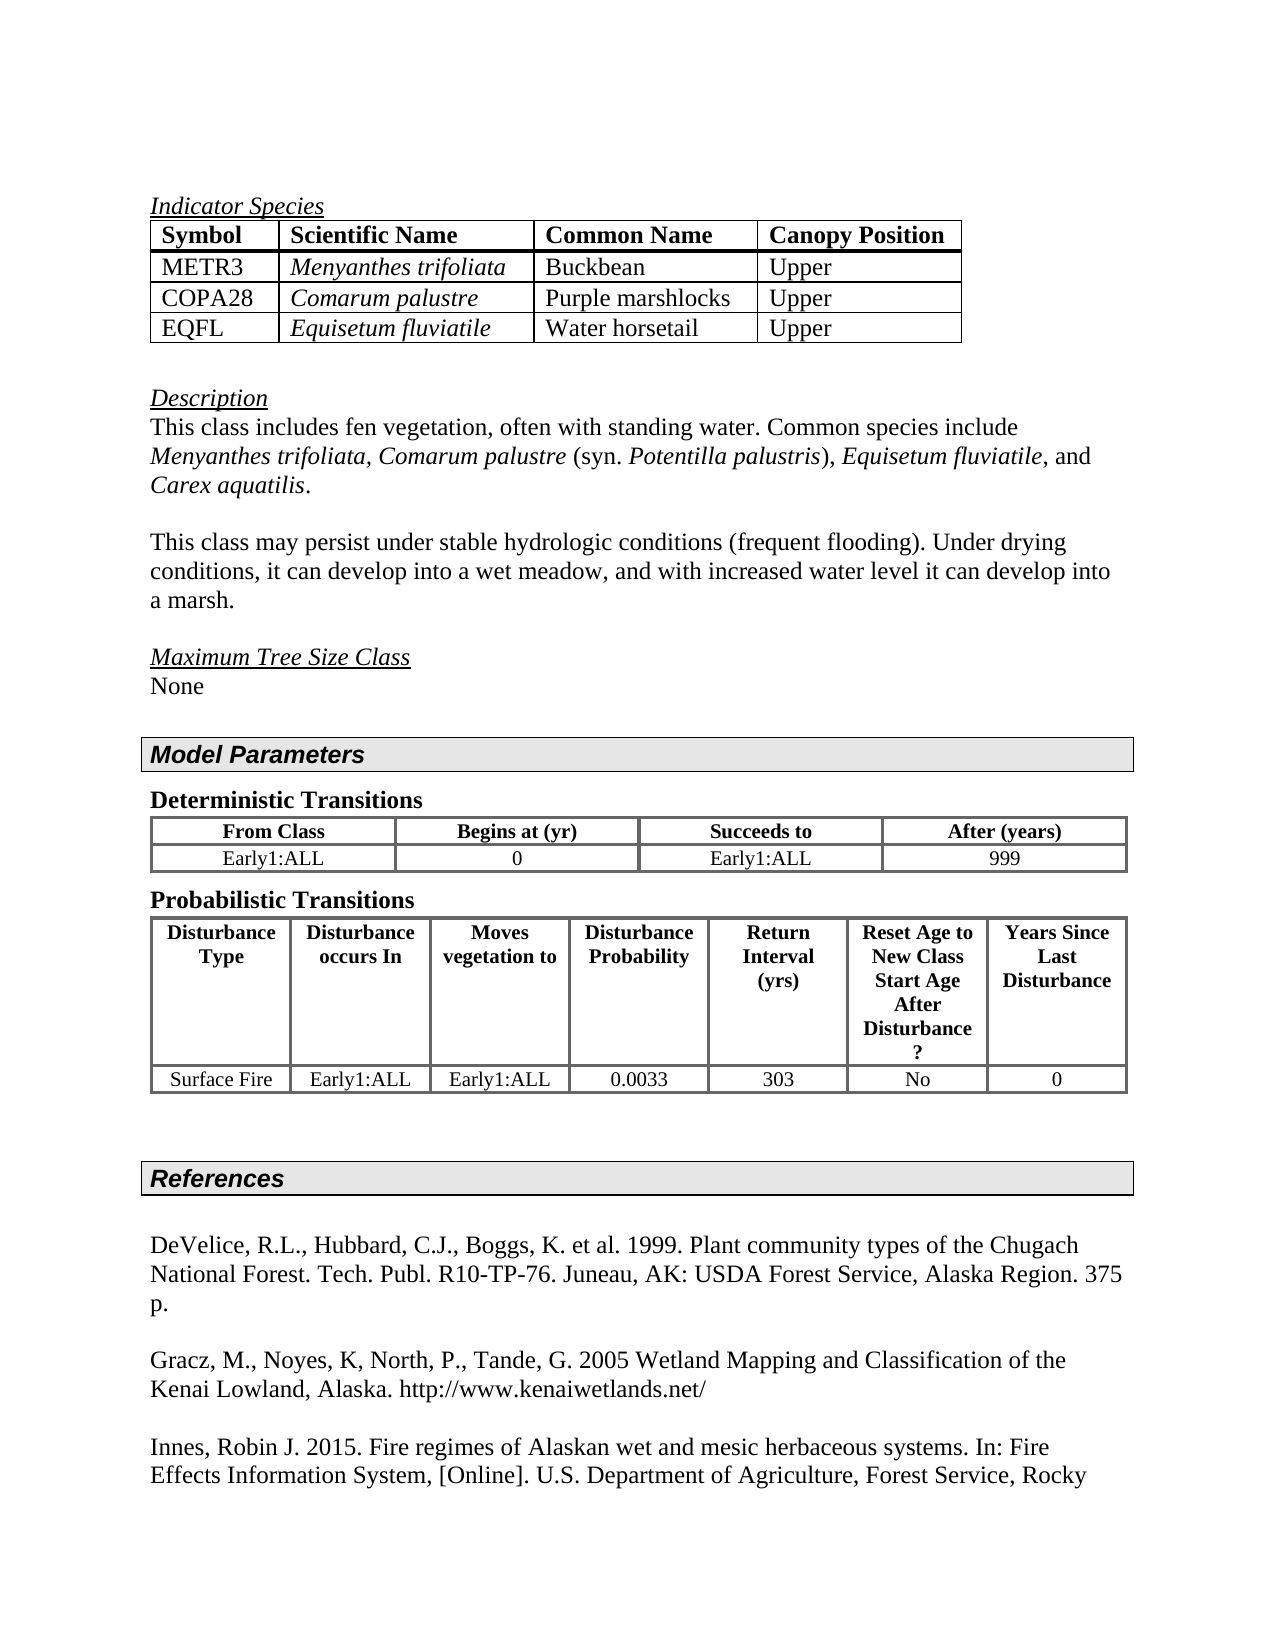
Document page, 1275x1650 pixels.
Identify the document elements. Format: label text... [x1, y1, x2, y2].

table_header Years Since Last Disturbance [989, 920, 1125, 1064]
table_header Scientific Name [280, 221, 533, 249]
table_cell Upper [758, 253, 961, 281]
text This class may persist under stable hydrologic conditions (frequent flooding). Under drying conditions, it can develop into a wet meadow, and with increased water level it can develop into a marsh. [150, 527, 1125, 613]
text Description [150, 383, 1125, 412]
table_header Canopy Position [758, 221, 961, 249]
table_cell Surface Fire [153, 1067, 289, 1091]
table_header Moves vegetation to [432, 920, 568, 1064]
text Model Parameters [142, 738, 1133, 771]
table_cell 999 [884, 846, 1125, 870]
table_header Succeeds to [641, 819, 881, 843]
table_cell 0 [989, 1067, 1125, 1091]
table_header Disturbance Type [153, 920, 289, 1064]
text Gracz, M., Noyes, K, North, P., Tande, G. 2005 Wetland Mapping and Classification of the Kenai Lowland, Alaska. http://www.kenaiwetlands.net/ [150, 1346, 1125, 1403]
table_header Symbol [151, 221, 278, 249]
text Indicator Species [150, 191, 1125, 220]
table_cell Equisetum fluviatile [280, 313, 533, 342]
text Maximum Tree Size ClassNone [150, 642, 1125, 700]
table_cell Menyanthes trifoliata [280, 253, 533, 281]
table_cell Early1:ALL [153, 846, 394, 870]
table_header Return Interval (yrs) [710, 920, 846, 1064]
table_cell Comarum palustre [280, 283, 533, 311]
table_header Begins at (yr) [397, 819, 637, 843]
table_cell Buckbean [535, 253, 757, 281]
text Probabilistic Transitions [150, 886, 1125, 914]
table_header Common Name [535, 221, 757, 249]
table_cell Upper [758, 313, 961, 342]
table_header From Class [153, 819, 394, 843]
table_cell EQFL [151, 313, 278, 342]
table_header After (years) [884, 819, 1125, 843]
text DeVelice, R.L., Hubbard, C.J., Boggs, K. et al. 1999. Plant community types of the Chugach National Forest. Tech. Publ. R10-TP-76. Juneau, AK: USDA Forest Service, Alaska Region. 375 p. [150, 1231, 1125, 1317]
text References [142, 1162, 1133, 1194]
table_cell No [849, 1067, 986, 1091]
table_cell 303 [710, 1067, 846, 1091]
table_cell METR3 [151, 253, 278, 281]
table_header Reset Age to New Class Start Age After Disturbance? [849, 920, 986, 1064]
table_cell Water horsetail [535, 313, 757, 342]
table_cell Early1:ALL [292, 1067, 429, 1091]
table_cell 0 [397, 846, 637, 870]
text Deterministic Transitions [150, 785, 1125, 813]
text This class includes fen vegetation, often with standing water. Common species include Menyanthes trifoliata, Comarum palustre (syn. Potentilla palustris), Equisetum fluviatile, and Carex aquatilis. [150, 412, 1125, 498]
table_cell COPA28 [151, 283, 278, 311]
table_cell Early1:ALL [641, 846, 881, 870]
table_cell 0.0033 [571, 1067, 707, 1091]
table_header Disturbance Probability [571, 920, 707, 1064]
table_cell Early1:ALL [432, 1067, 568, 1091]
table_header Disturbance occurs In [292, 920, 429, 1064]
table_cell Upper [758, 283, 961, 311]
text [150, 1432, 1125, 1489]
table_cell Purple marshlocks [535, 283, 757, 311]
